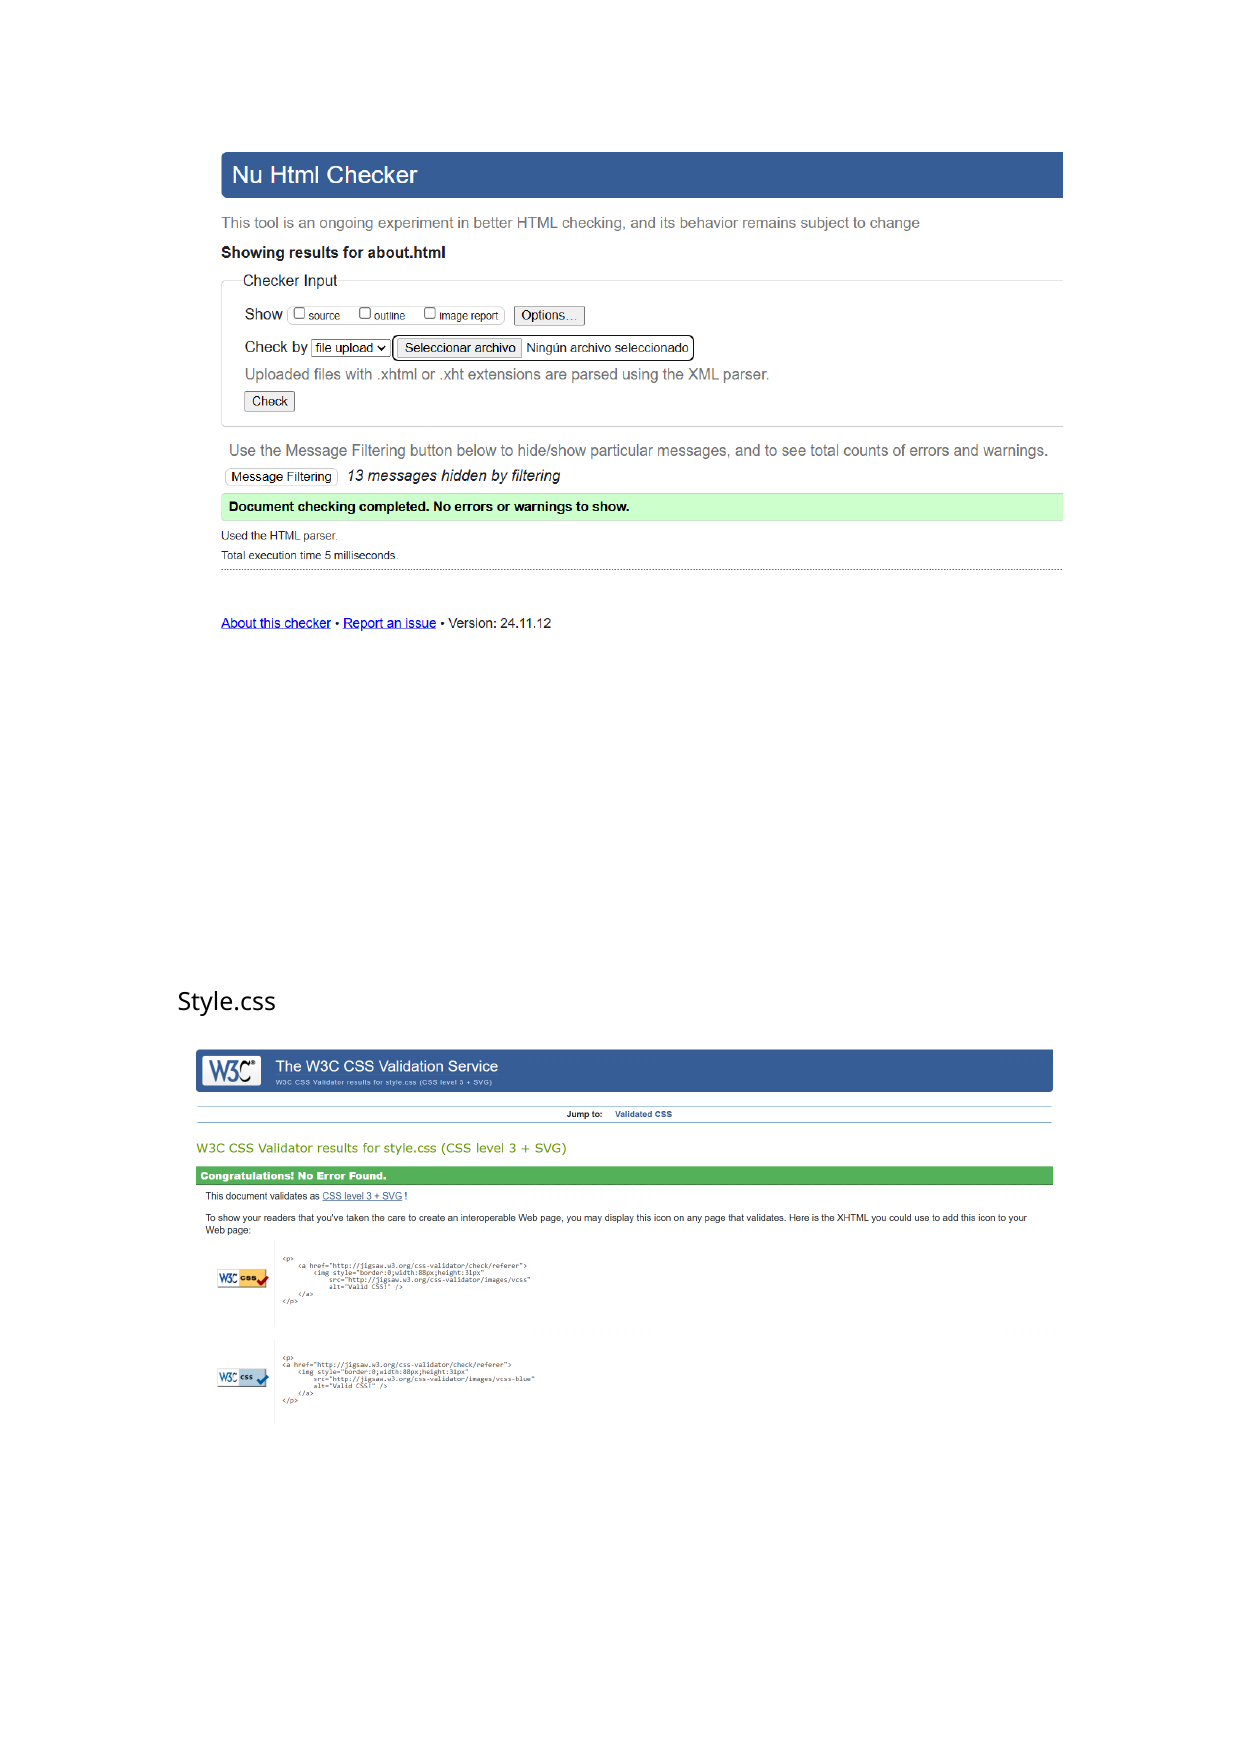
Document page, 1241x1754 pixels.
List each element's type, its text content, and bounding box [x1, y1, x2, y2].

picture [177, 147, 1063, 683]
picture [177, 1039, 1063, 1438]
text Style.css [177, 984, 1063, 1018]
